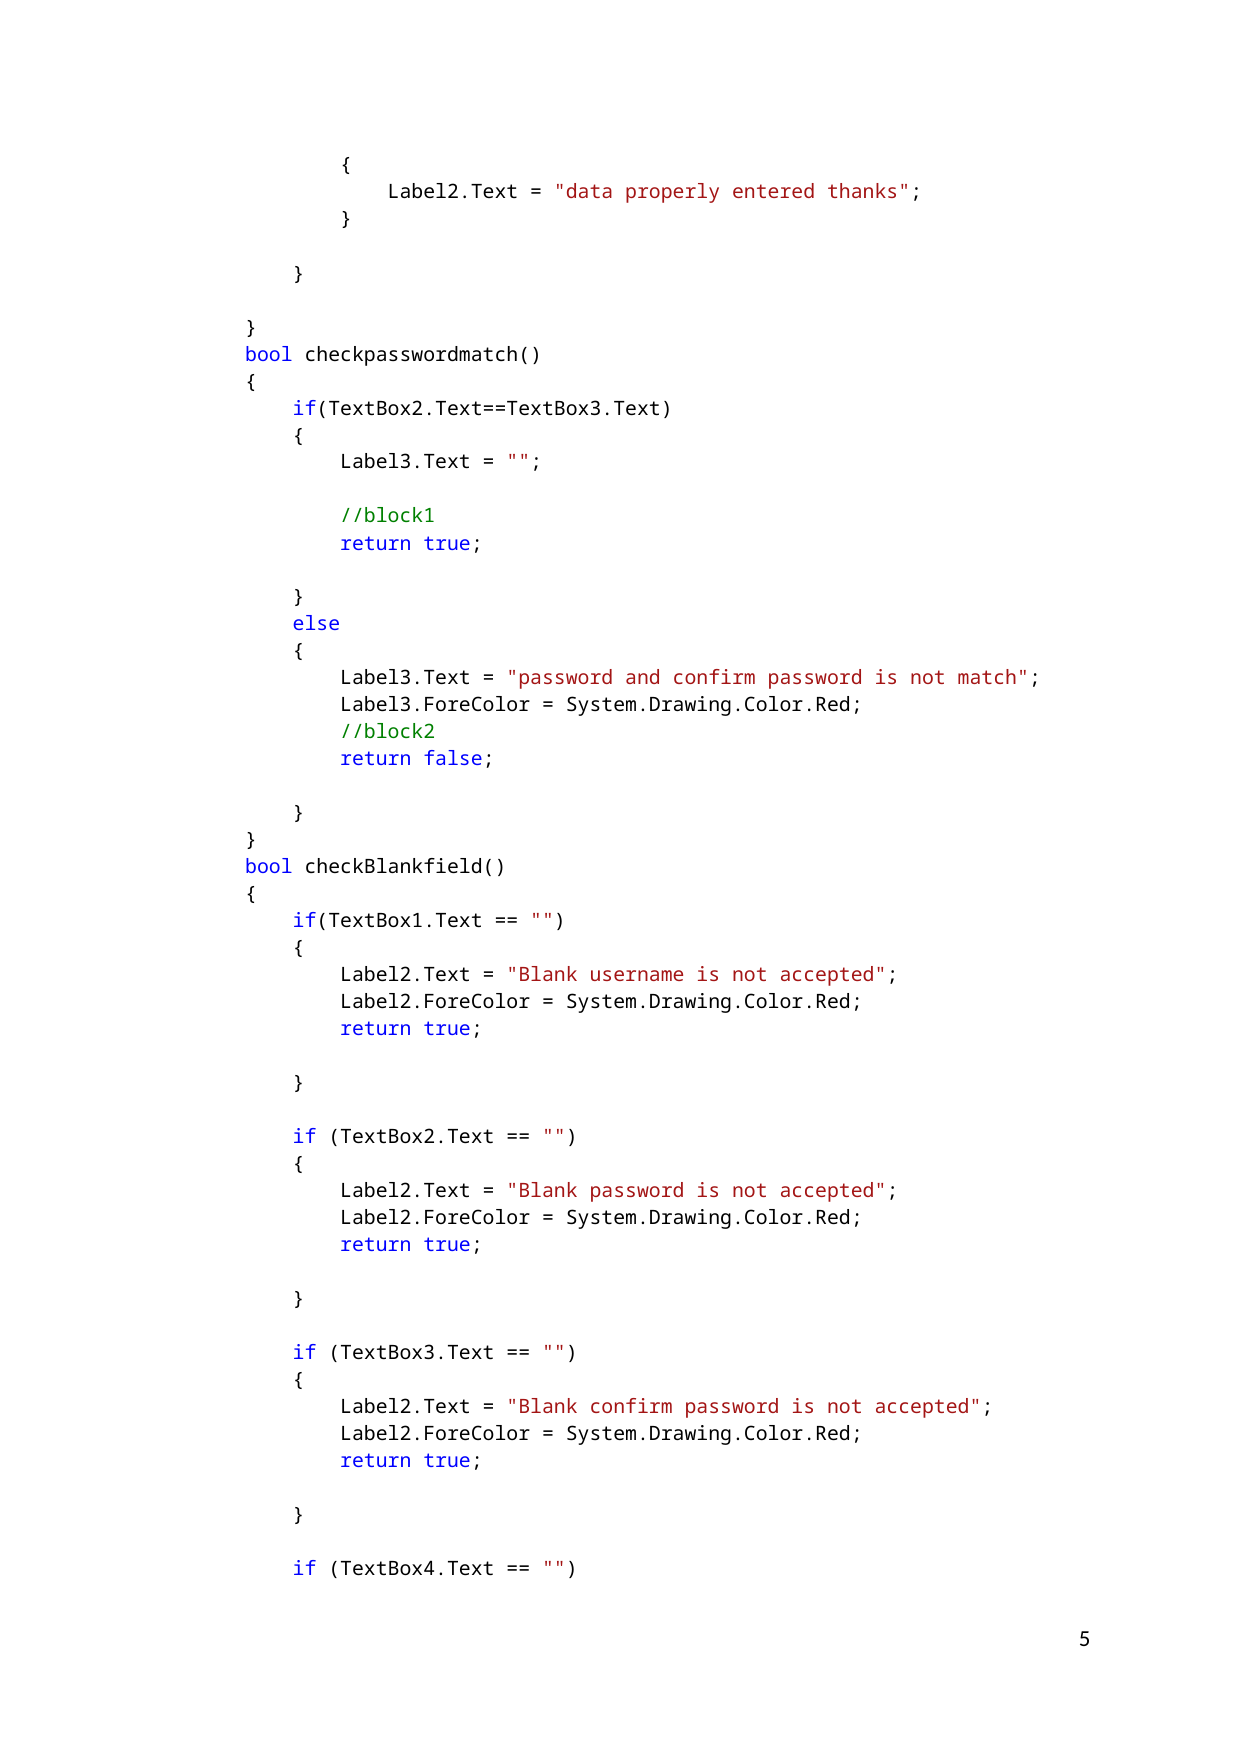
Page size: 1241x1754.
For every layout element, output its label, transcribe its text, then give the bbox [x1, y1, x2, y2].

text Label3.ForeColor = System.Drawing.Color.Red; [150, 691, 1090, 718]
text { [150, 150, 1090, 177]
text Label2.Text = "data properly entered thanks"; [150, 177, 1090, 204]
text else [150, 610, 1090, 637]
text Label3.Text = "password and confirm password is not match"; [150, 664, 1090, 691]
text { [150, 933, 1090, 960]
text } [150, 1500, 1090, 1527]
text return true; [150, 1446, 1090, 1473]
text bool checkBlankfield() [150, 852, 1090, 879]
text if (TextBox4.Text == "") [150, 1554, 1090, 1581]
text { [150, 1365, 1090, 1392]
text } [150, 313, 1090, 340]
text } [150, 204, 1090, 231]
text return true; [150, 529, 1090, 556]
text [150, 1419, 1090, 1446]
text } [150, 259, 1090, 286]
text { [150, 367, 1090, 394]
text } [150, 798, 1090, 826]
text Label3.Text = ""; [150, 448, 1090, 475]
text return true; [150, 1230, 1090, 1257]
text bool checkpasswordmatch() [150, 340, 1090, 367]
text if (TextBox2.Text == "") [150, 1122, 1090, 1149]
text { [150, 421, 1090, 448]
text if(TextBox2.Text==TextBox3.Text) [150, 394, 1090, 421]
text Label2.Text = "Blank username is not accepted"; [150, 960, 1090, 987]
text Label2.Text = "Blank confirm password is not accepted"; [150, 1392, 1090, 1419]
text } [150, 583, 1090, 610]
text } [150, 1068, 1090, 1095]
text } [150, 1284, 1090, 1311]
text return true; [150, 1014, 1090, 1041]
text { [150, 1149, 1090, 1176]
text { [150, 879, 1090, 906]
text return false; [150, 744, 1090, 772]
text } [150, 826, 1090, 852]
text if(TextBox1.Text == "") [150, 906, 1090, 933]
text Label2.ForeColor = System.Drawing.Color.Red; [150, 1203, 1090, 1230]
text { [150, 637, 1090, 664]
text Label2.ForeColor = System.Drawing.Color.Red; [150, 987, 1090, 1014]
text //block1 [150, 502, 1090, 529]
text //block2 [150, 718, 1090, 744]
text if (TextBox3.Text == "") [150, 1338, 1090, 1365]
text Label2.Text = "Blank password is not accepted"; [150, 1176, 1090, 1203]
